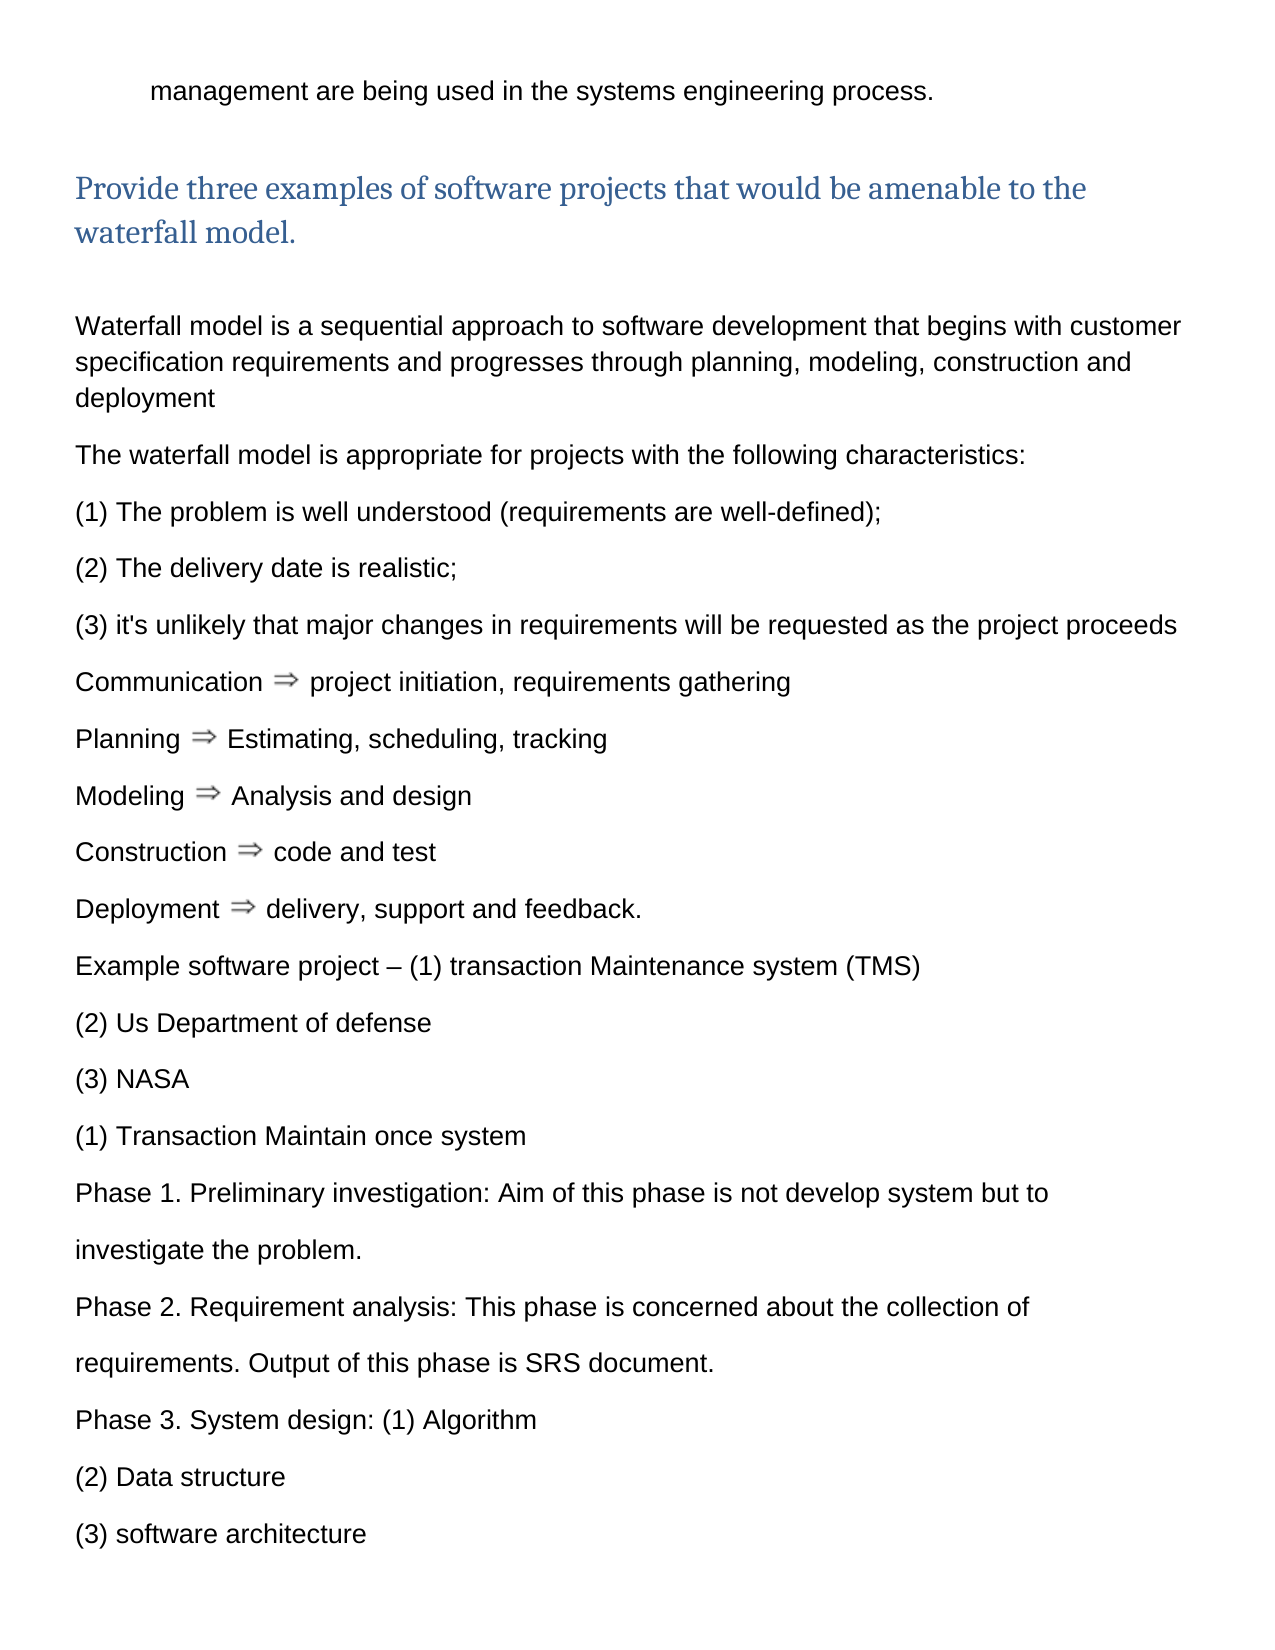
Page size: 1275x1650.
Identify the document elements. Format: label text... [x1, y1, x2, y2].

text Waterfall model is a sequential approach to software development that begins with customer specification requirements and progresses through planning, modeling, construction and deployment [75, 310, 1200, 413]
text (2) Us Department of defense [75, 1007, 1200, 1038]
subtitle Provide three examples of software projects that would be amenable to the waterfall model. [75, 169, 1200, 252]
text (2) Data structure [75, 1461, 1200, 1492]
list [112, 75, 1200, 106]
text Modeling Analysis and design [75, 779, 1200, 811]
text investigate the problem. [75, 1234, 1200, 1265]
picture [188, 723, 220, 749]
text Phase 2. Requirement analysis: This phase is concerned about the collection of [75, 1291, 1200, 1322]
text requirements. Output of this phase is SRS document. [75, 1347, 1200, 1378]
text (3) NASA [75, 1063, 1200, 1095]
text (2) The delivery date is realistic; [75, 552, 1200, 584]
text Construction code and test [75, 836, 1200, 868]
picture [270, 666, 302, 692]
text Example software project – (1) transaction Maintenance system (TMS) [75, 950, 1200, 981]
text (1) The problem is well understood (requirements are well-defined); [75, 496, 1200, 527]
text Communication project initiation, requirements gathering [75, 666, 1200, 697]
text Planning Estimating, scheduling, tracking [75, 723, 1200, 754]
text (3) it's unlikely that major changes in requirements will be requested as the project proceeds [75, 609, 1200, 641]
text Deployment delivery, support and feedback. [75, 893, 1200, 924]
text Phase 3. System design: (1) Algorithm [75, 1404, 1200, 1435]
text (3) software architecture [75, 1518, 1200, 1549]
text Phase 1. Preliminary investigation: Aim of this phase is not develop system but to [75, 1177, 1200, 1208]
picture [234, 836, 266, 862]
text (1) Transaction Maintain once system [75, 1120, 1200, 1151]
picture [192, 780, 224, 805]
text The waterfall model is appropriate for projects with the following characteristics: [75, 439, 1200, 470]
picture [227, 893, 259, 919]
